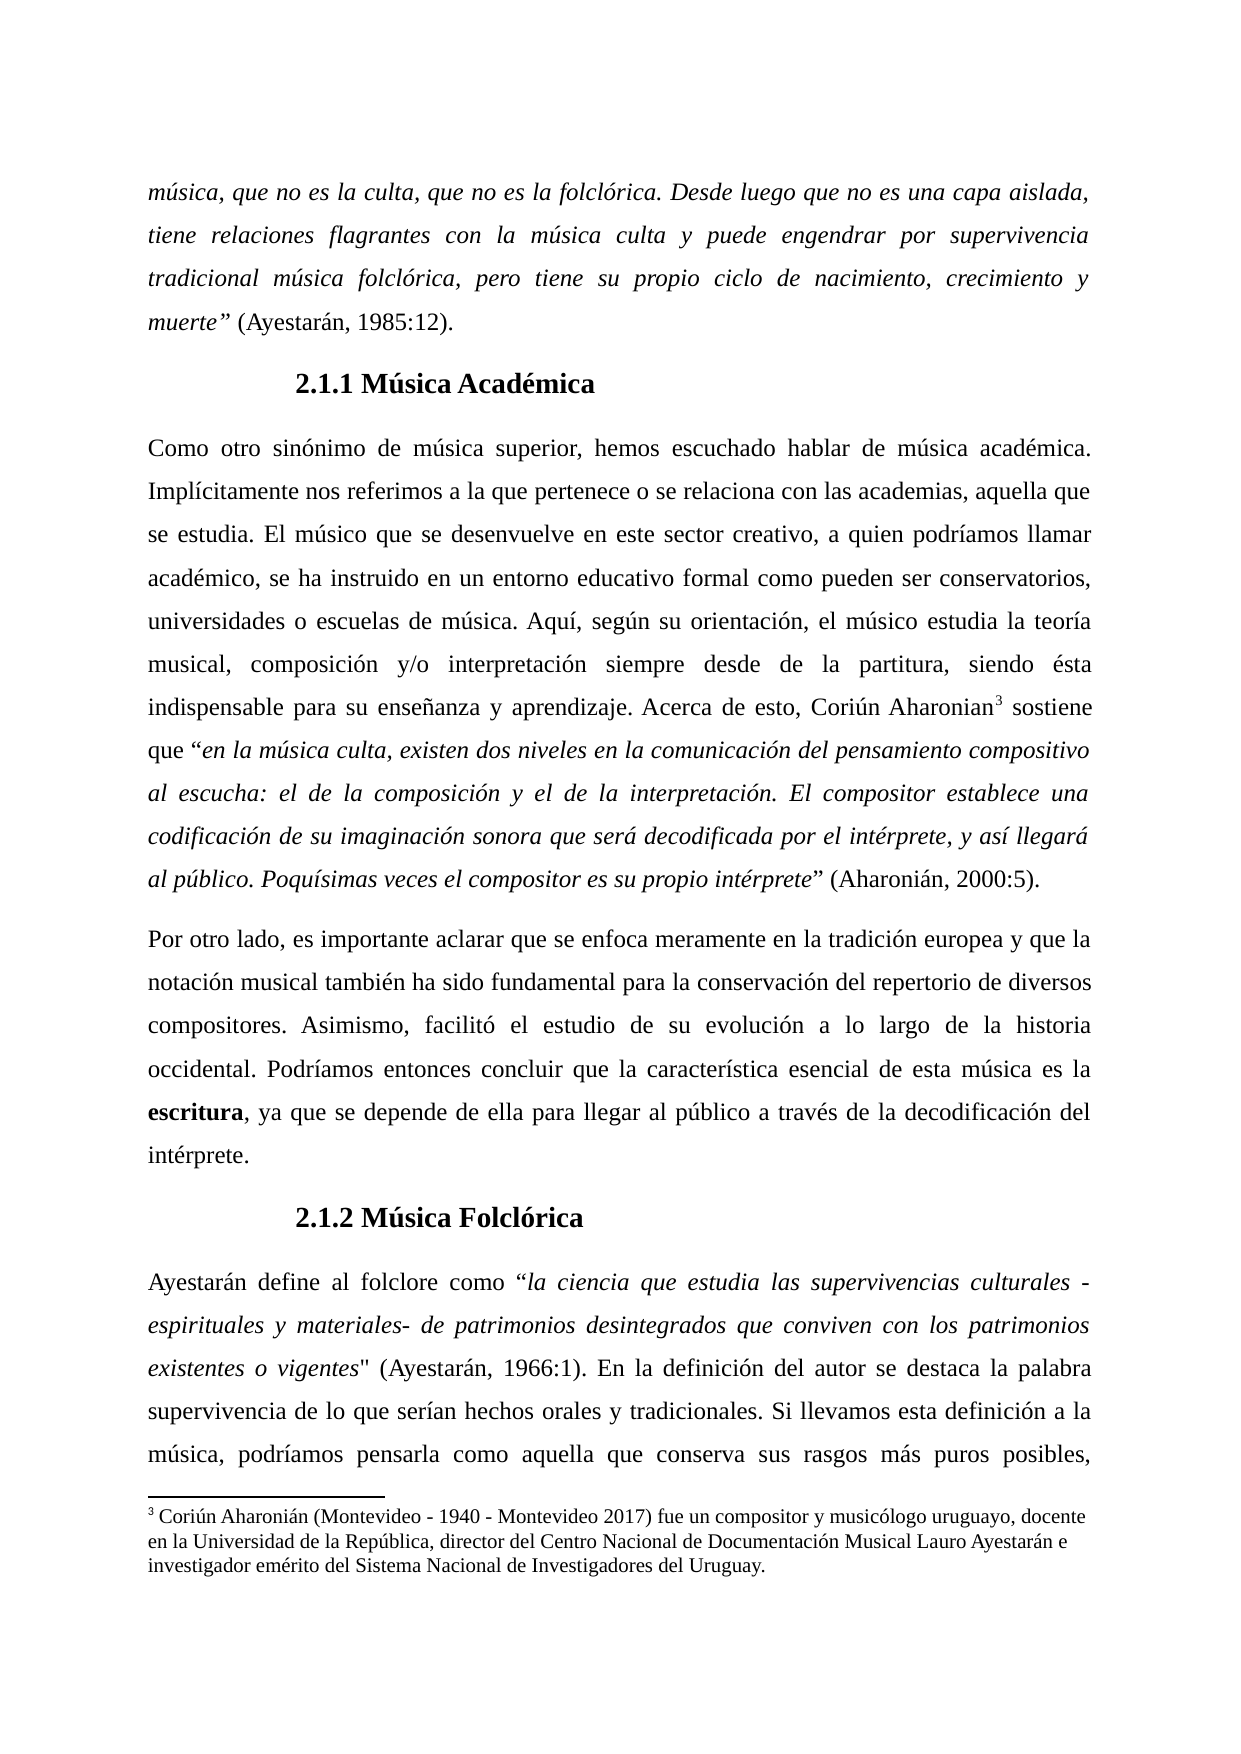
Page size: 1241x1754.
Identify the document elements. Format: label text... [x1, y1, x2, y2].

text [148, 177, 1092, 335]
text 2.1.2 Música Folclórica [221, 1200, 1092, 1233]
text Por otro lado, es importante aclarar que se enfoca meramente en la tradición europea y que la notación musical también ha sido fundamental para la conservación del repertorio de diversos compositores. Asimismo, facilitó el estudio de su evolución a lo largo de la historia occidental. Podríamos entonces concluir que la característica esencial de esta música es la escritura, ya que se depende de ella para llegar al público a través de la decodificación del intérprete. [148, 924, 1092, 1169]
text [148, 1267, 1092, 1468]
text Como otro sinónimo de música superior, hemos escuchado hablar de música académica. Implícitamente nos referimos a la que pertenece o se relaciona con las academias, aquella que se estudia. El músico que se desenvuelve en este sector creativo, a quien podríamos llamar académico, se ha instruido en un entorno educativo formal como pueden ser conservatorios, universidades o escuelas de música. Aquí, según su orientación, el músico estudia la teoría musical, composición y/o interpretación siempre desde de la partitura, siendo ésta indispensable para su enseñanza y aprendizaje. Acerca de esto, Coriún Aharonian sostiene que “en la música culta, existen dos niveles en la comunicación del pensamiento compositivo al escucha: el de la composición y el de la interpretación. El compositor establece una codificación de su imaginación sonora que será decodificada por el intérprete, y así llegará al público. Poquísimas veces el compositor es su propio intérprete” (Aharonián, 2000:5). [148, 433, 1092, 893]
text 2.1.1 Música Académica [221, 366, 1092, 400]
